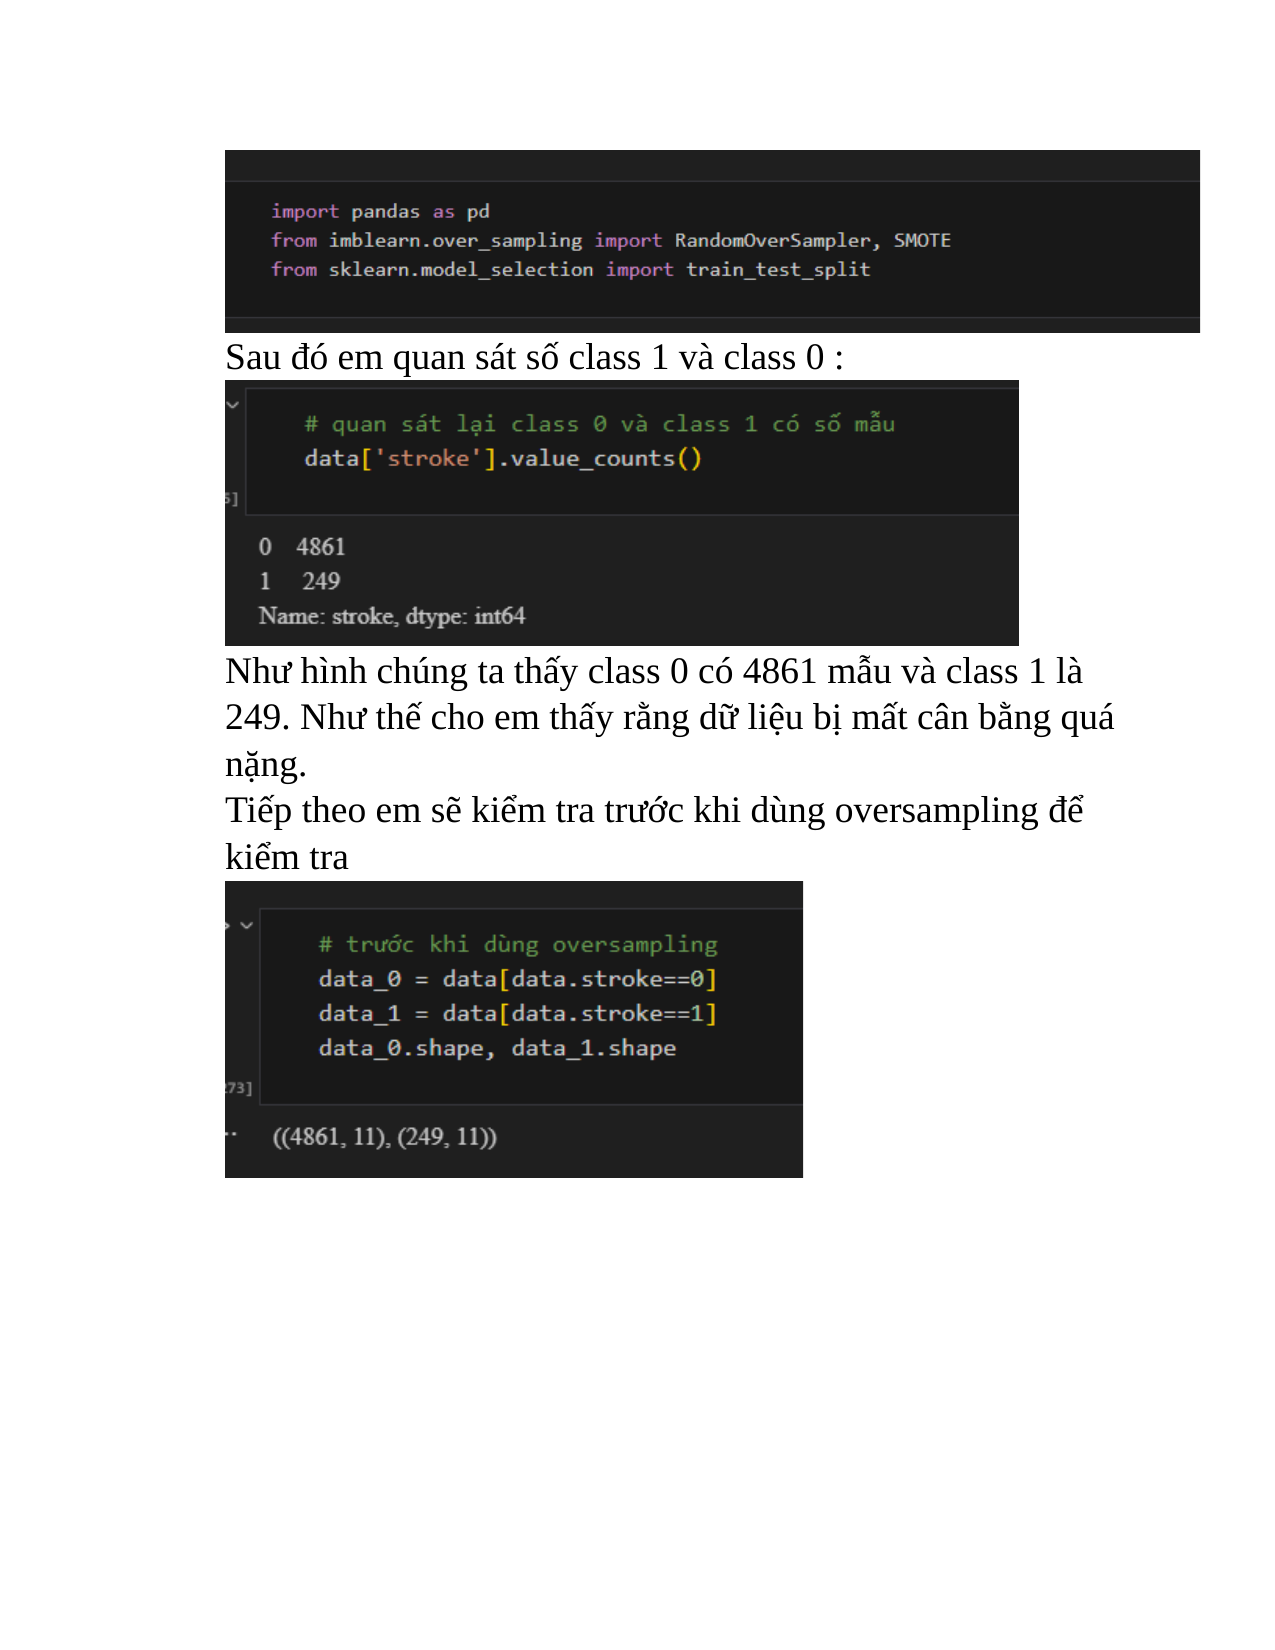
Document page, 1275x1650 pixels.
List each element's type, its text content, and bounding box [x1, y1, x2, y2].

picture [225, 881, 804, 1178]
list Như hình chúng ta thấy class 0 có 4861 mẫu và class 1 là 249. Như thế cho em thấy rằng dữ liệu bị mất cân bằng quá nặng. [225, 648, 1125, 784]
list Tiếp theo em sẽ kiểm tra trước khi dùng oversampling để kiểm tra [225, 788, 1125, 878]
picture [225, 380, 1019, 646]
picture [225, 150, 1200, 333]
